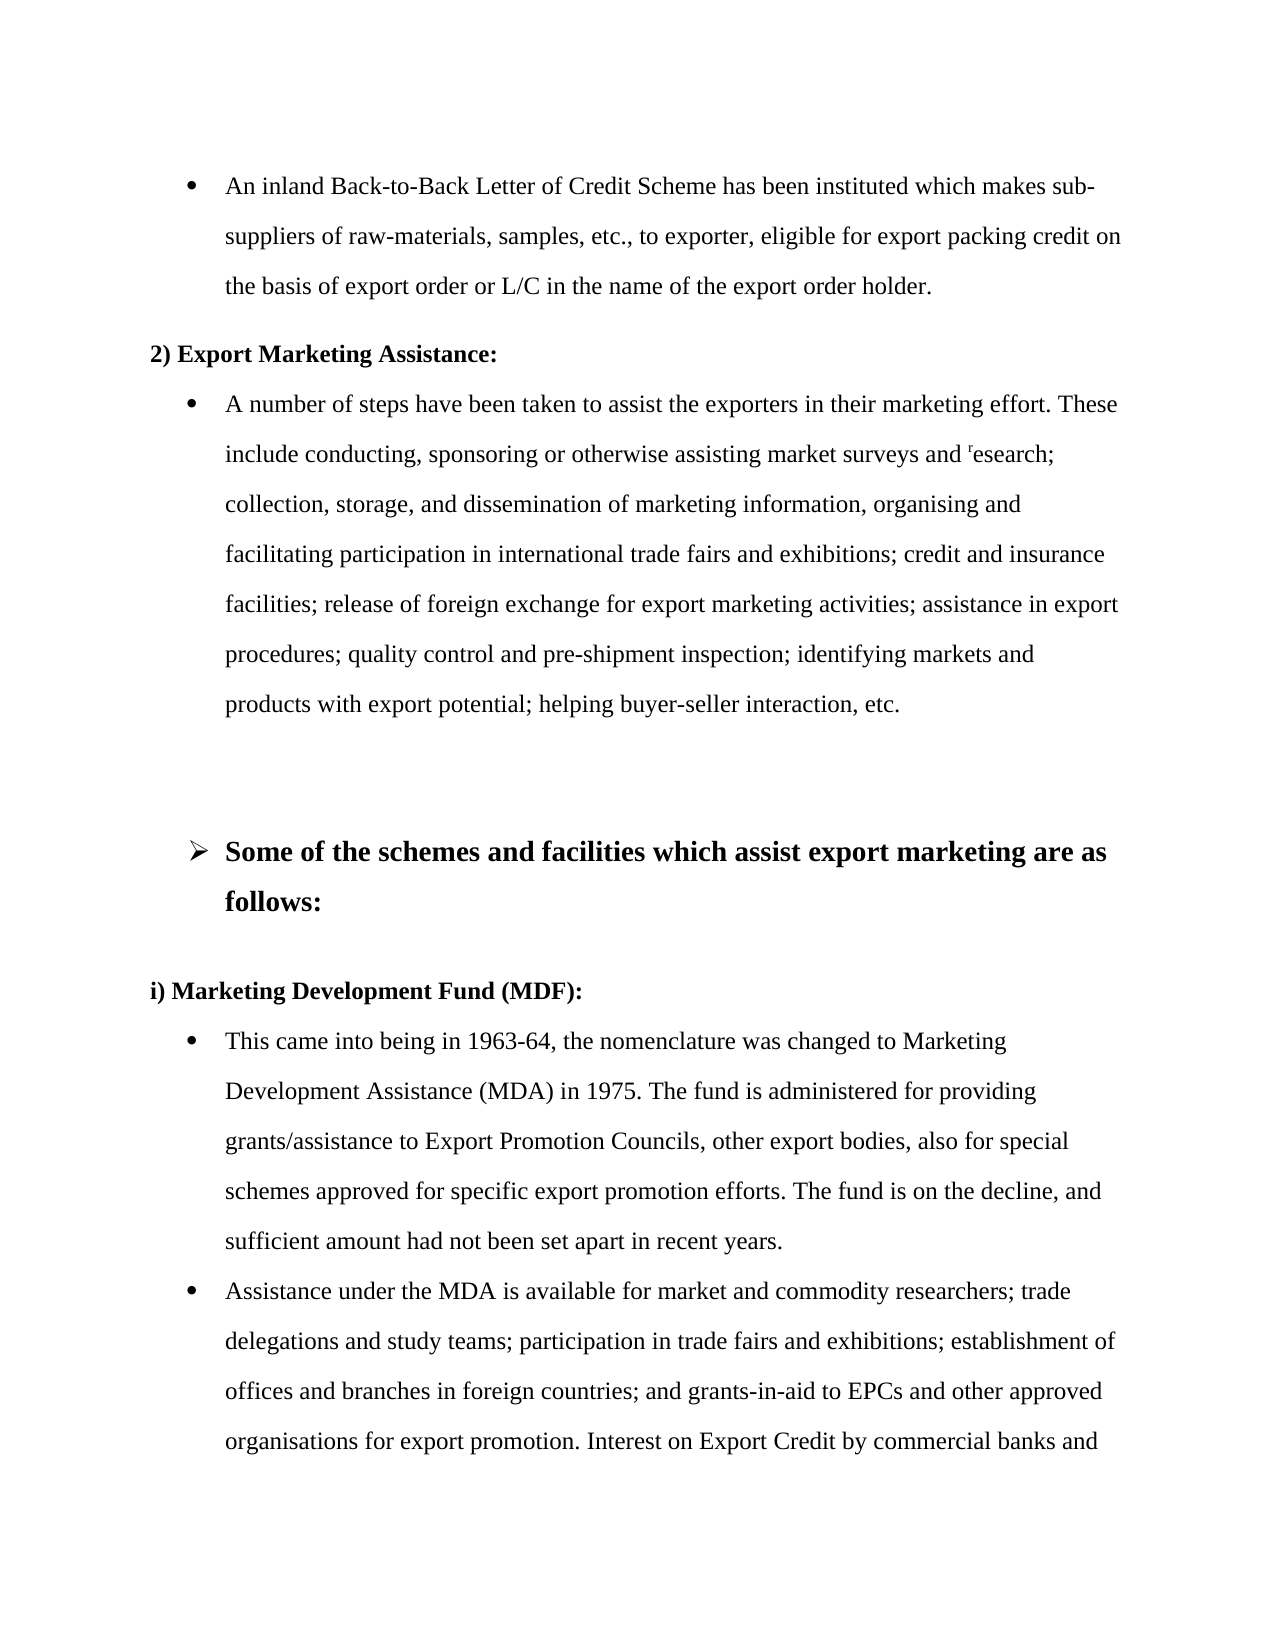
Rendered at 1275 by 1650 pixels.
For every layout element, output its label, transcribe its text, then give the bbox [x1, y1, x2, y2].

list Some of the schemes and facilities which assist export marketing are as follows: [187, 817, 1125, 917]
text i) Marketing Development Fund (MDF): [150, 967, 1125, 1005]
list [187, 1255, 1125, 1455]
list An inland Back-to-Back Letter of Credit Scheme has been instituted which makes sub- suppliers of raw-materials, samples, etc., to exporter, eligible for export packing credit on the basis of export order or L/C in the name of the export order holder. [187, 150, 1125, 300]
list This came into being in 1963-64, the nomenclature was changed to Marketing Development Assistance (MDA) in 1975. The fund is administered for providing grants/assistance to Export Promotion Councils, other export bodies, also for special schemes approved for specific export promotion efforts. The fund is on the decline, and sufficient amount had not been set apart in recent years. [187, 1005, 1125, 1255]
list A number of steps have been taken to assist the exporters in their marketing effort. These include conducting, sponsoring or otherwise assisting market surveys and research; collection, storage, and dissemination of marketing information, organising and facilitating participation in international trade fairs and exhibitions; credit and insurance facilities; release of foreign exchange for export marketing activities; assistance in export procedures; quality control and pre-shipment inspection; identifying markets and products with export potential; helping buyer-seller interaction, etc. [187, 367, 1125, 717]
text 2) Export Marketing Assistance: [150, 330, 1125, 367]
